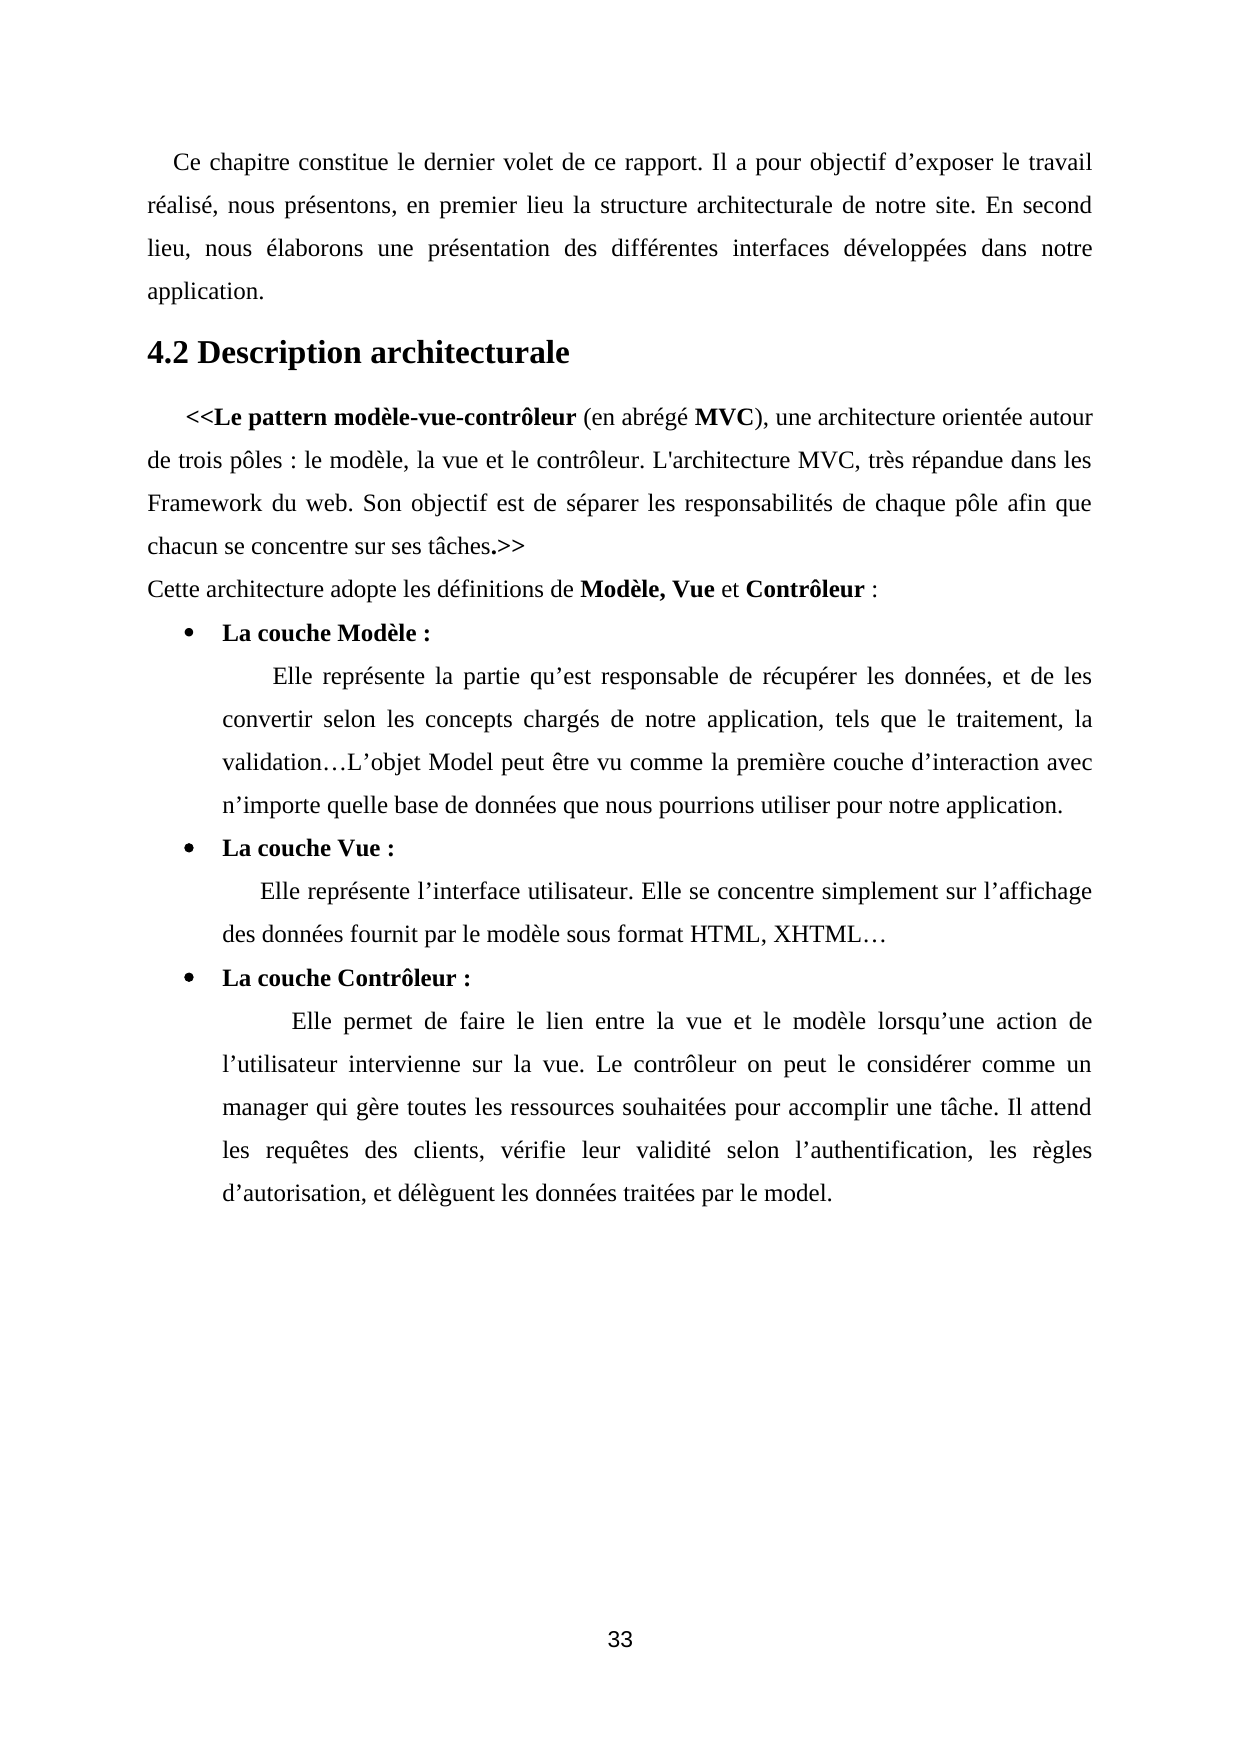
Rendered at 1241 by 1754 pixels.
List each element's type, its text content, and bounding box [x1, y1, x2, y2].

text Elle représente l’interface utilisateur. Elle se concentre simplement sur l’affichage des données fournit par le modèle sous format HTML, XHTML… [222, 876, 1093, 948]
text Elle permet de faire le lien entre la vue et le modèle lorsqu’une action de l’utilisateur intervienne sur la vue. Le contrôleur on peut le considérer comme un manager qui gère toutes les ressources souhaitées pour accomplir une tâche. Il attend les requêtes des clients, vérifie leur validité selon l’authentification, les règles d’autorisation, et délèguent les données traitées par le model. [222, 1006, 1093, 1207]
text Ce chapitre constitue le dernier volet de ce rapport. Il a pour objectif d’exposer le travail réalisé, nous présentons, en premier lieu la structure architecturale de notre site. En second lieu, nous élaborons une présentation des différentes interfaces développées dans notre application. [147, 147, 1093, 305]
list La couche Vue : [184, 833, 1093, 862]
text Cette architecture adopte les définitions de Modèle, Vue et Contrôleur : [147, 574, 1093, 603]
list La couche Contrôleur : [184, 963, 1093, 991]
text Elle représente la partie qu’est responsable de récupérer les données, et de les convertir selon les concepts chargés de notre application, tels que le traitement, la validation…L’objet Model peut être vu comme la première couche d’interaction avec n’importe quelle base de données que nous pourrions utiliser pour notre application. [222, 661, 1093, 819]
list La couche Modèle : [184, 618, 1093, 646]
subtitle 4.2 Description architecturale [147, 332, 1093, 370]
text <<Le pattern modèle-vue-contrôleur (en abrégé MVC), une architecture orientée autour de trois pôles : le modèle, la vue et le contrôleur. L'architecture MVC, très répandue dans les Framework du web. Son objectif est de séparer les responsabilités de chaque pôle afin que chacun se concentre sur ses tâches.>> [147, 402, 1093, 560]
